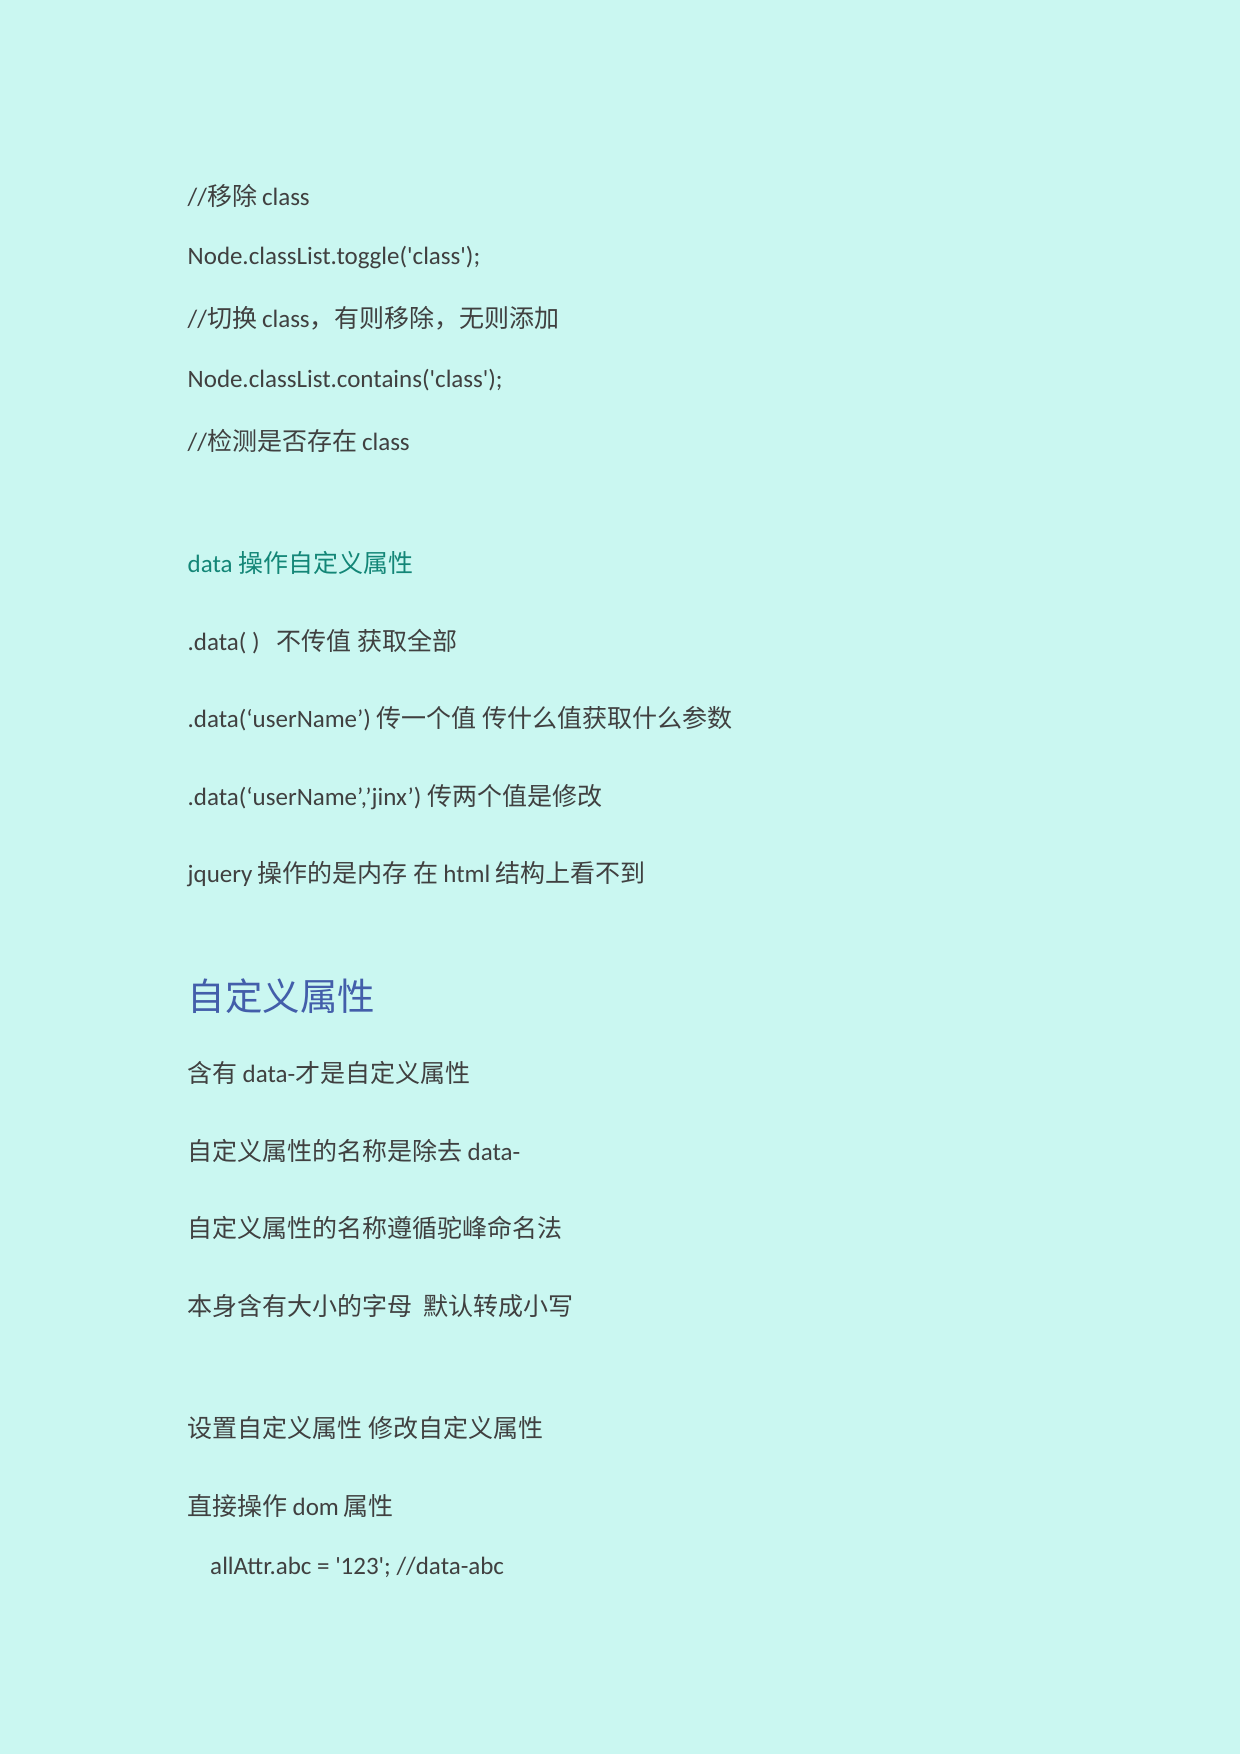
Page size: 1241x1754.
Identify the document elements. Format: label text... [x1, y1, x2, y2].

text data 操作自定义属性 [187, 529, 1053, 594]
text //检测是否存在class [187, 407, 1053, 472]
text 自定义属性的名称遵循驼峰命名法 [187, 1194, 1053, 1259]
text Node.classList.contains('class'); [187, 362, 1053, 394]
text //移除class [187, 162, 1053, 227]
text .data(‘userName’,’jinx’) 传两个值是修改 [187, 762, 1053, 827]
text 含有data-才是自定义属性 [187, 1039, 1053, 1104]
text 直接操作dom属性 [187, 1472, 1053, 1537]
text Node.classList.toggle('class'); [187, 239, 1053, 272]
text //切换class，有则移除，无则添加 [187, 284, 1053, 349]
text jquery操作的是内存 在html结构上看不到 [187, 839, 1053, 904]
text 自定义属性的名称是除去data- [187, 1117, 1053, 1182]
text 本身含有大小的字母 默认转成小写 [187, 1272, 1053, 1337]
text 设置自定义属性 修改自定义属性 [187, 1394, 1053, 1459]
subtitle 自定义属性 [187, 962, 1053, 1027]
text .data( ) 不传值 获取全部 [187, 607, 1053, 672]
text allAttr.abc = '123'; //data-abc [187, 1549, 1053, 1582]
text .data(‘userName’) 传一个值 传什么值获取什么参数 [187, 684, 1053, 749]
